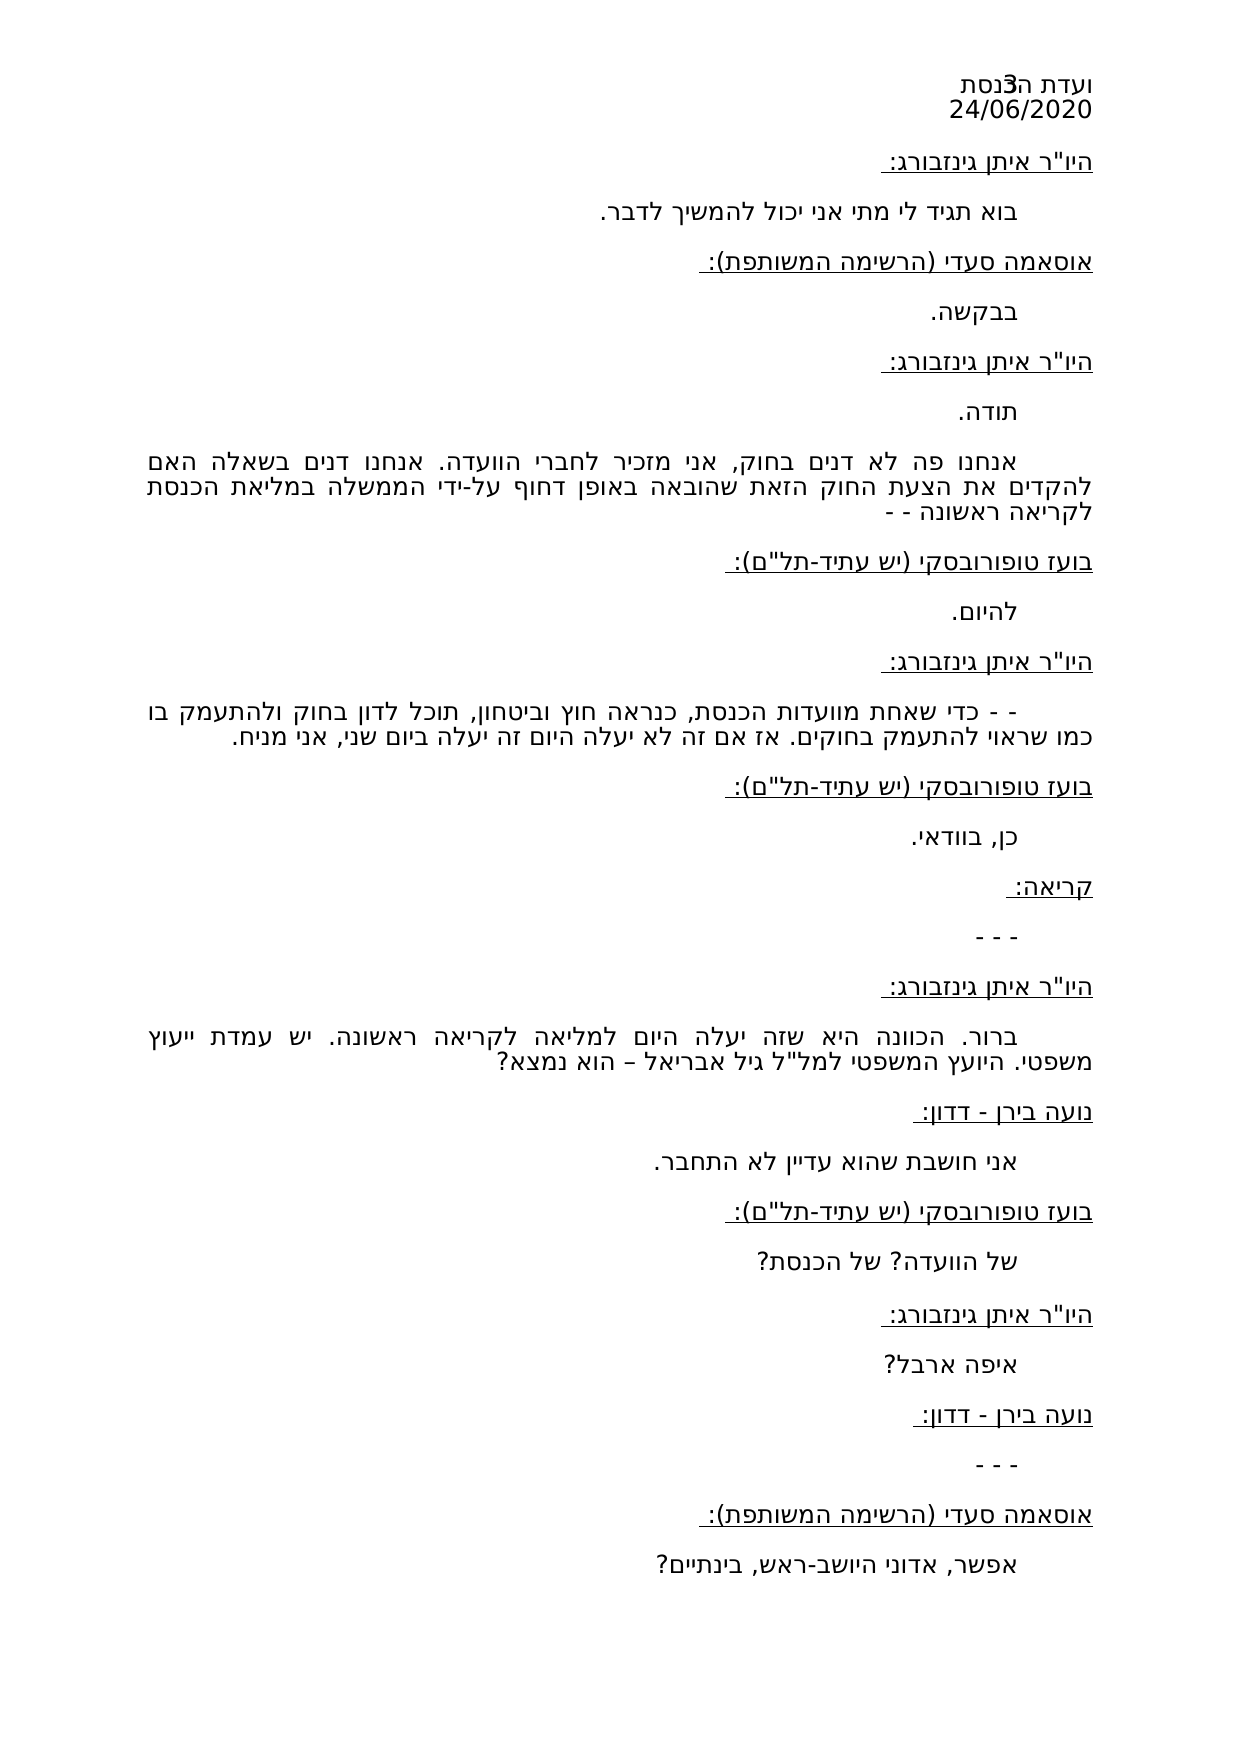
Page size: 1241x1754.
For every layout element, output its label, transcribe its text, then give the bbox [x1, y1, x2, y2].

text << דובר >> בועז טופורובסקי (יש עתיד-תל"ם): << דובר >> [147, 1200, 1093, 1225]
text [147, 150, 1093, 175]
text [147, 1304, 1093, 1329]
text << יור >> היו"ר איתן גינזבורג: << יור >> [147, 650, 1093, 675]
text איפה ארבל? [147, 1354, 1093, 1379]
text תודה. [147, 400, 1093, 425]
text - - - [147, 1454, 1093, 1479]
text << קריאה >> קריאה: << קריאה >> [147, 875, 1093, 900]
text - - - [147, 925, 1093, 950]
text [147, 1504, 1093, 1529]
text ברור. הכוונה היא שזה יעלה היום למליאה לקריאה ראשונה. יש עמדת ייעוץ משפטי. היועץ המשפטי למל"ל גיל אבריאל – הוא נמצא? [147, 1025, 1093, 1075]
text אפשר, אדוני היושב-ראש, בינתיים? [147, 1554, 1093, 1579]
text אני חושבת שהוא עדיין לא התחבר. [147, 1150, 1093, 1175]
text של הוועדה? של הכנסת? [147, 1250, 1093, 1275]
text - - כדי שאחת מוועדות הכנסת, כנראה חוץ וביטחון, תוכל לדון בחוק ולהתעמק בו כמו שראוי להתעמק בחוקים. אז אם זה לא יעלה היום זה יעלה ביום שני, אני מניח. [147, 700, 1093, 750]
text בבקשה. [147, 300, 1093, 325]
text << דובר >> בועז טופורובסקי (יש עתיד-תל"ם): << דובר >> [147, 775, 1093, 800]
text כן, בוודאי. [147, 825, 1093, 850]
text << דובר >> נועה בירן - דדון: << דובר >> [147, 1404, 1093, 1429]
text << דובר >> בועז טופורובסקי (יש עתיד-תל"ם): << דובר >> [147, 550, 1093, 575]
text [147, 350, 1093, 375]
text << יור >> היו"ר איתן גינזבורג: << יור >> [147, 975, 1093, 1000]
text אנחנו פה לא דנים בחוק, אני מזכיר לחברי הוועדה. אנחנו דנים בשאלה האם להקדים את הצעת החוק הזאת שהובאה באופן דחוף על-ידי הממשלה במליאת הכנסת לקריאה ראשונה - - [147, 450, 1093, 525]
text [147, 250, 1093, 275]
text בוא תגיד לי מתי אני יכול להמשיך לדבר. [147, 200, 1093, 225]
text << דובר >> נועה בירן - דדון: << דובר >> [147, 1100, 1093, 1125]
text להיום. [147, 600, 1093, 625]
